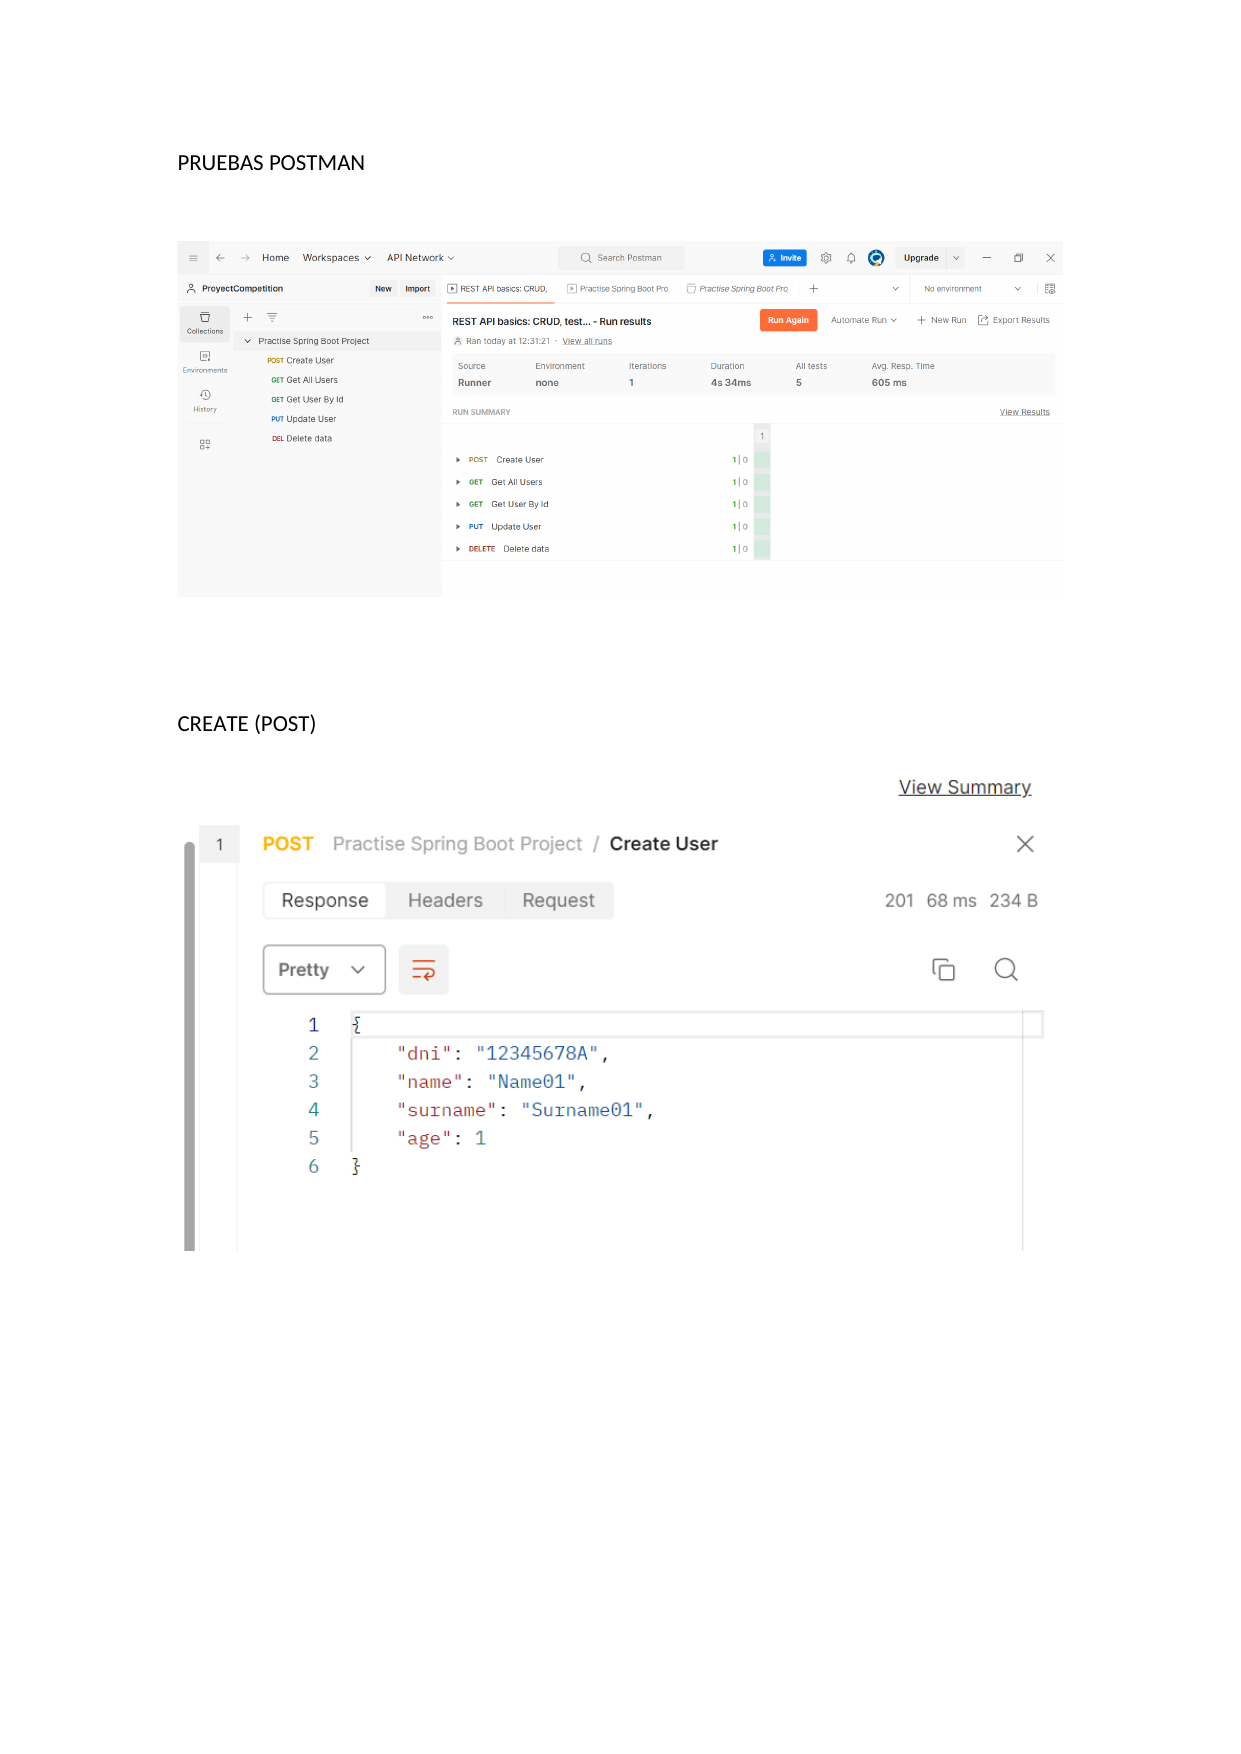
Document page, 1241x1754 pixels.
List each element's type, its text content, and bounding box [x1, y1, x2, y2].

picture [177, 241, 1063, 597]
text PRUEBAS POSTMAN [177, 148, 1063, 176]
picture [177, 755, 1063, 1251]
text CREATE (POST) [177, 709, 1063, 737]
